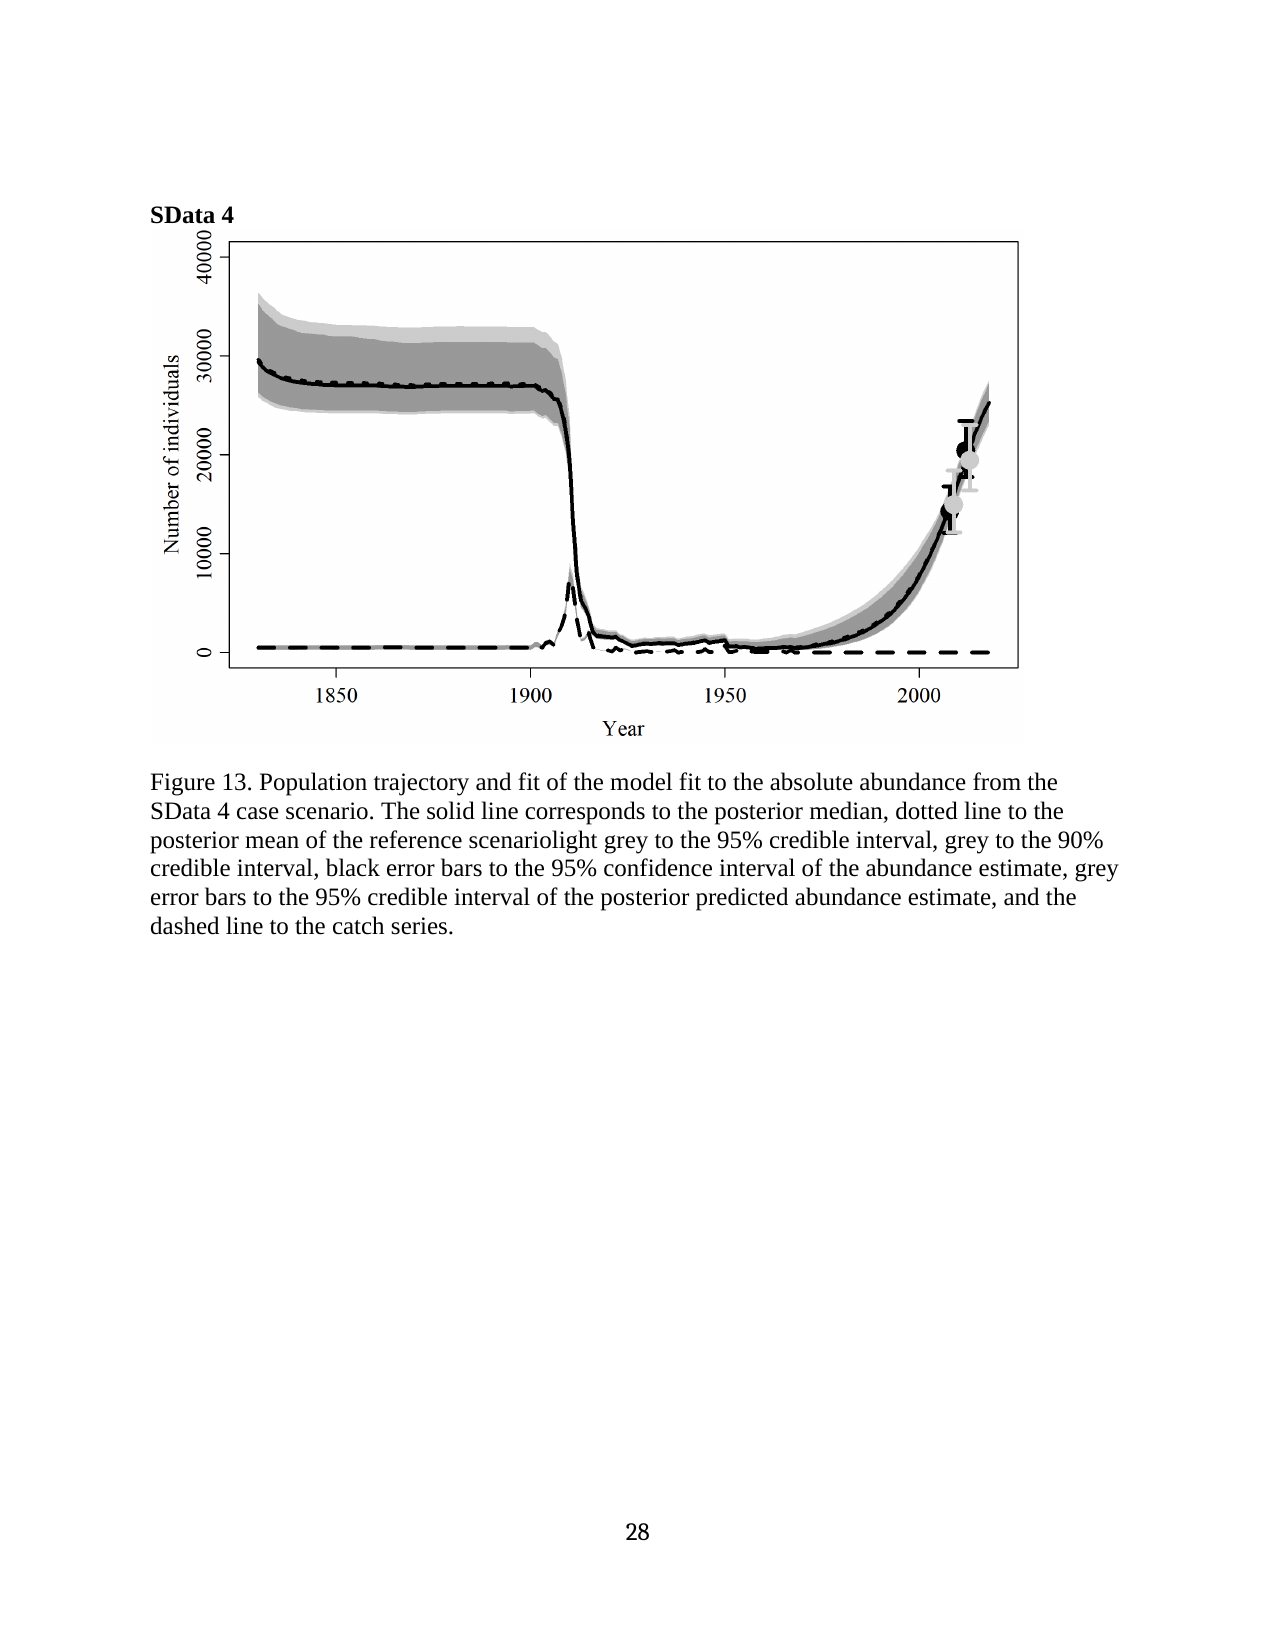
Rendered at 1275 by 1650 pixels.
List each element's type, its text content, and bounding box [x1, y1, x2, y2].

text Figure 13. Population trajectory and fit of the model fit to the absolute abundance from the SData 4 case scenario. The solid line corresponds to the posterior median, dotted line to the posterior mean of the reference scenariolight grey to the 95% credible interval, grey to the 90% credible interval, black error bars to the 95% confidence interval of the abundance estimate, grey error bars to the 95% credible interval of the posterior predicted abundance estimate, and the dashed line to the catch series. [150, 767, 1125, 940]
subtitle SData 4 [150, 200, 1125, 229]
picture [150, 228, 1025, 747]
